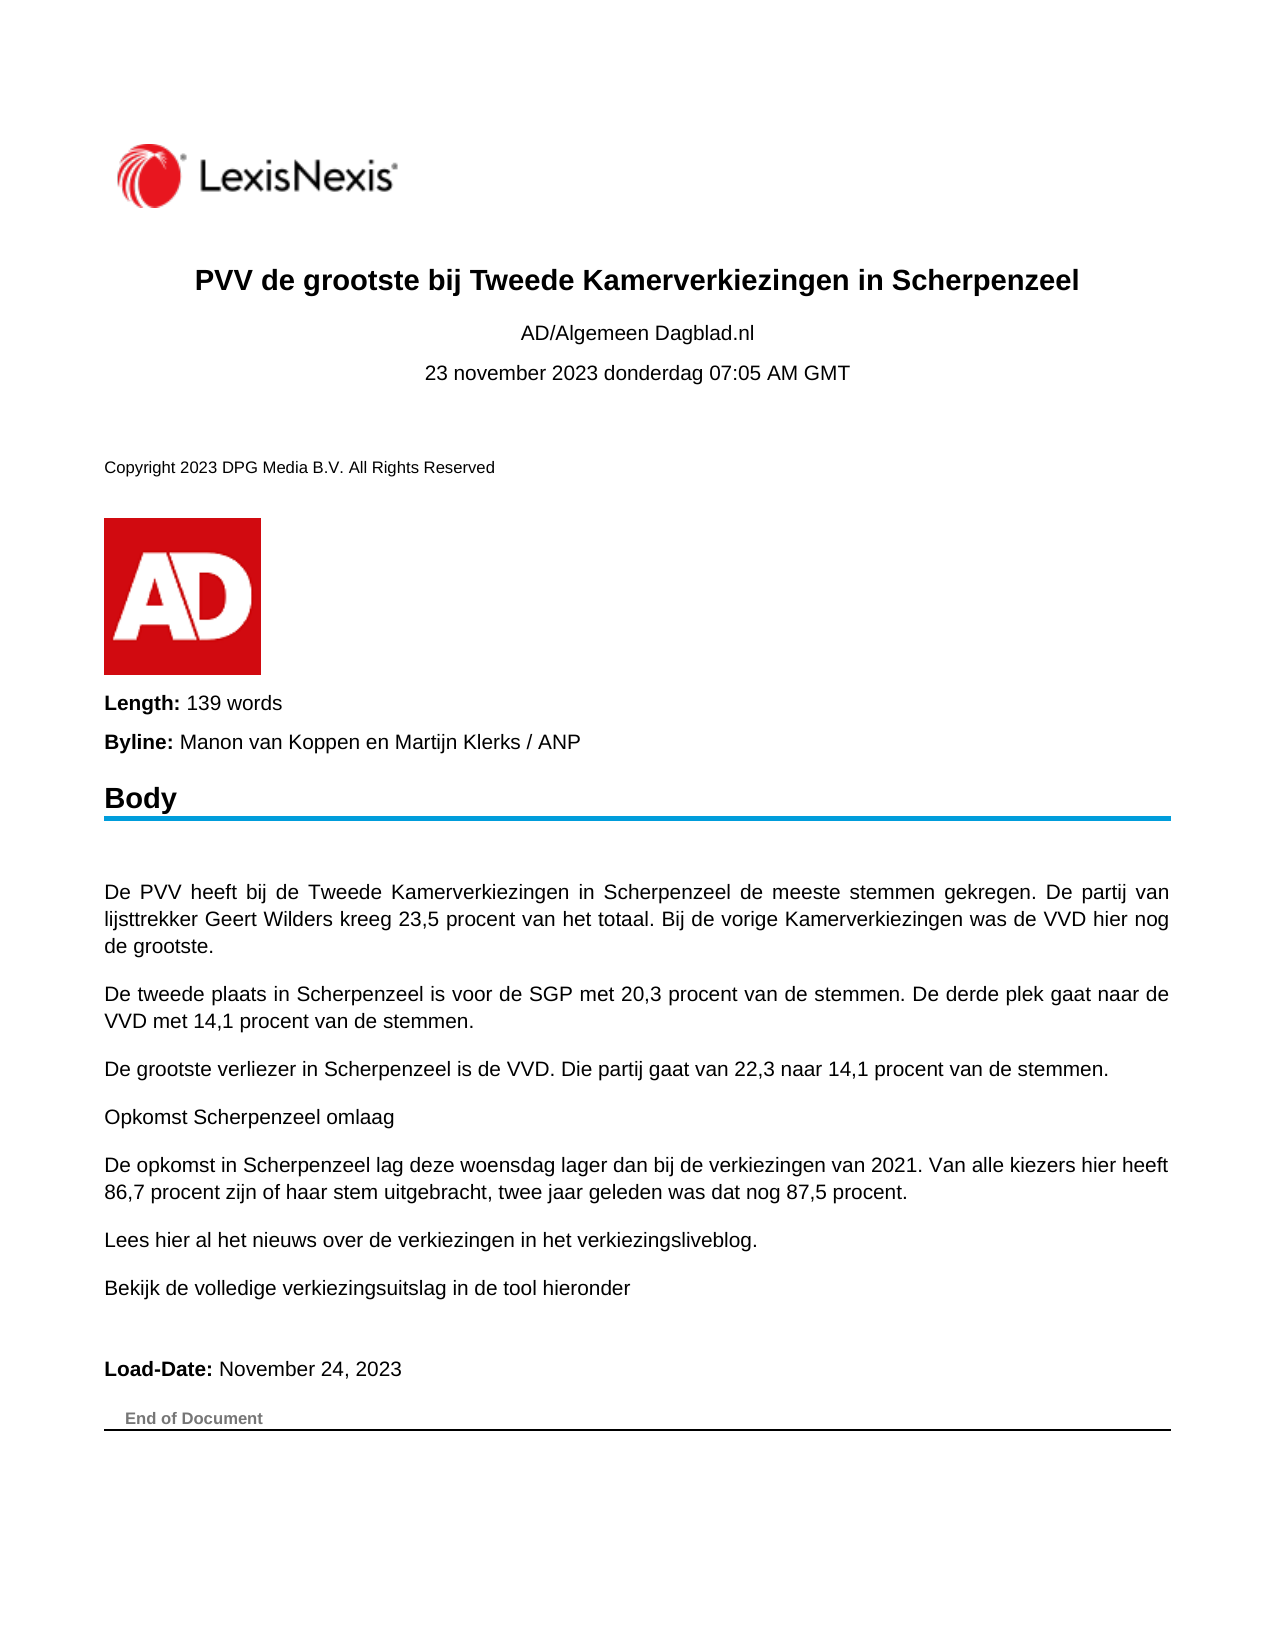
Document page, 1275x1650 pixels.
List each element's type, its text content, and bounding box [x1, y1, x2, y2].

text End of Document [125, 1409, 1171, 1428]
text Lees hier al het nieuws over de verkiezingen in het verkiezingsliveblog. [104, 1224, 1171, 1252]
text De opkomst in Scherpenzeel lag deze woensdag lager dan bij de verkiezingen van 2021. Van alle kiezers hier heeft 86,7 procent zijn of haar stem uitgebracht, twee jaar geleden was dat nog 87,5 procent. [104, 1149, 1171, 1204]
picture [104, 518, 261, 675]
text 23 november 2023 donderdag 07:05 AM GMT [104, 357, 1171, 384]
picture [104, 144, 412, 208]
subtitle PVV de grootste bij Tweede Kamerverkiezingen in Scherpenzeel [104, 261, 1171, 297]
text AD/Algemeen Dagblad.nl [104, 318, 1171, 345]
text Body [104, 779, 1171, 814]
text Opkomst Scherpenzeel omlaag [104, 1102, 1171, 1129]
text Length: 139 words [104, 687, 1171, 714]
text Load-Date: November 24, 2023 [104, 1324, 1171, 1380]
text Byline: Manon van Koppen en Martijn Klerks / ANP [104, 727, 1171, 754]
text De PVV heeft bij de Tweede Kamerverkiezingen in Scherpenzeel de meeste stemmen gekregen. De partij van lijsttrekker Geert Wilders kreeg 23,5 procent van het totaal. Bij de vorige Kamerverkiezingen was de VVD hier nog de grootste. [104, 877, 1171, 958]
text De grootste verliezer in Scherpenzeel is de VVD. Die partij gaat van 22,3 naar 14,1 procent van de stemmen. [104, 1054, 1171, 1081]
text Bekijk de volledige verkiezingsuitslag in de tool hieronder [104, 1272, 1171, 1299]
text De tweede plaats in Scherpenzeel is voor de SGP met 20,3 procent van de stemmen. De derde plek gaat naar de VVD met 14,1 procent van de stemmen. [104, 979, 1171, 1033]
text Copyright 2023 DPG Media B.V. All Rights Reserved [104, 426, 1171, 477]
